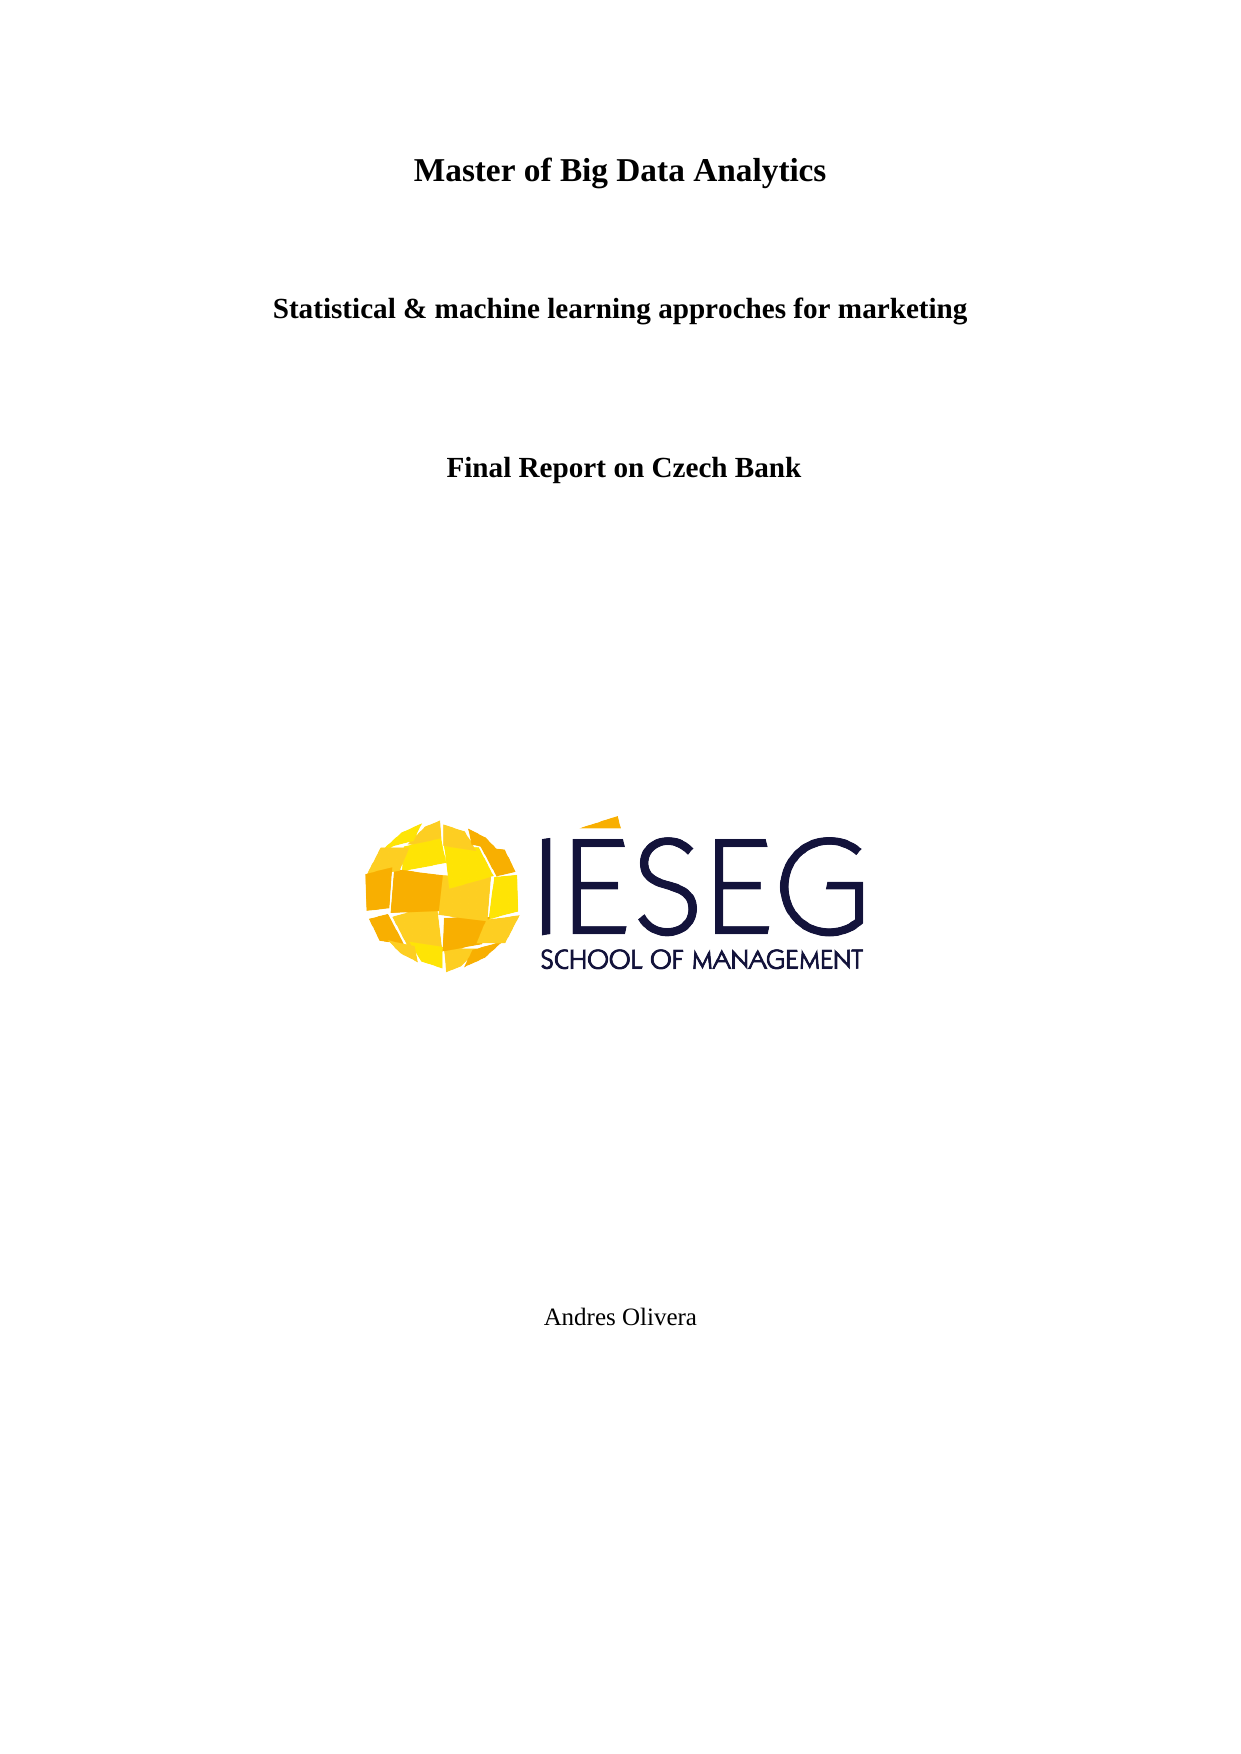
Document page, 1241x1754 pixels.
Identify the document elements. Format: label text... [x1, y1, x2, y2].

picture [365, 816, 875, 973]
text Statistical & machine learning approches for marketing [150, 291, 1090, 325]
text Andres Olivera [150, 1302, 1090, 1331]
text Final Report on Czech Bank [150, 450, 1090, 484]
text Master of Big Data Analytics [150, 150, 1090, 188]
